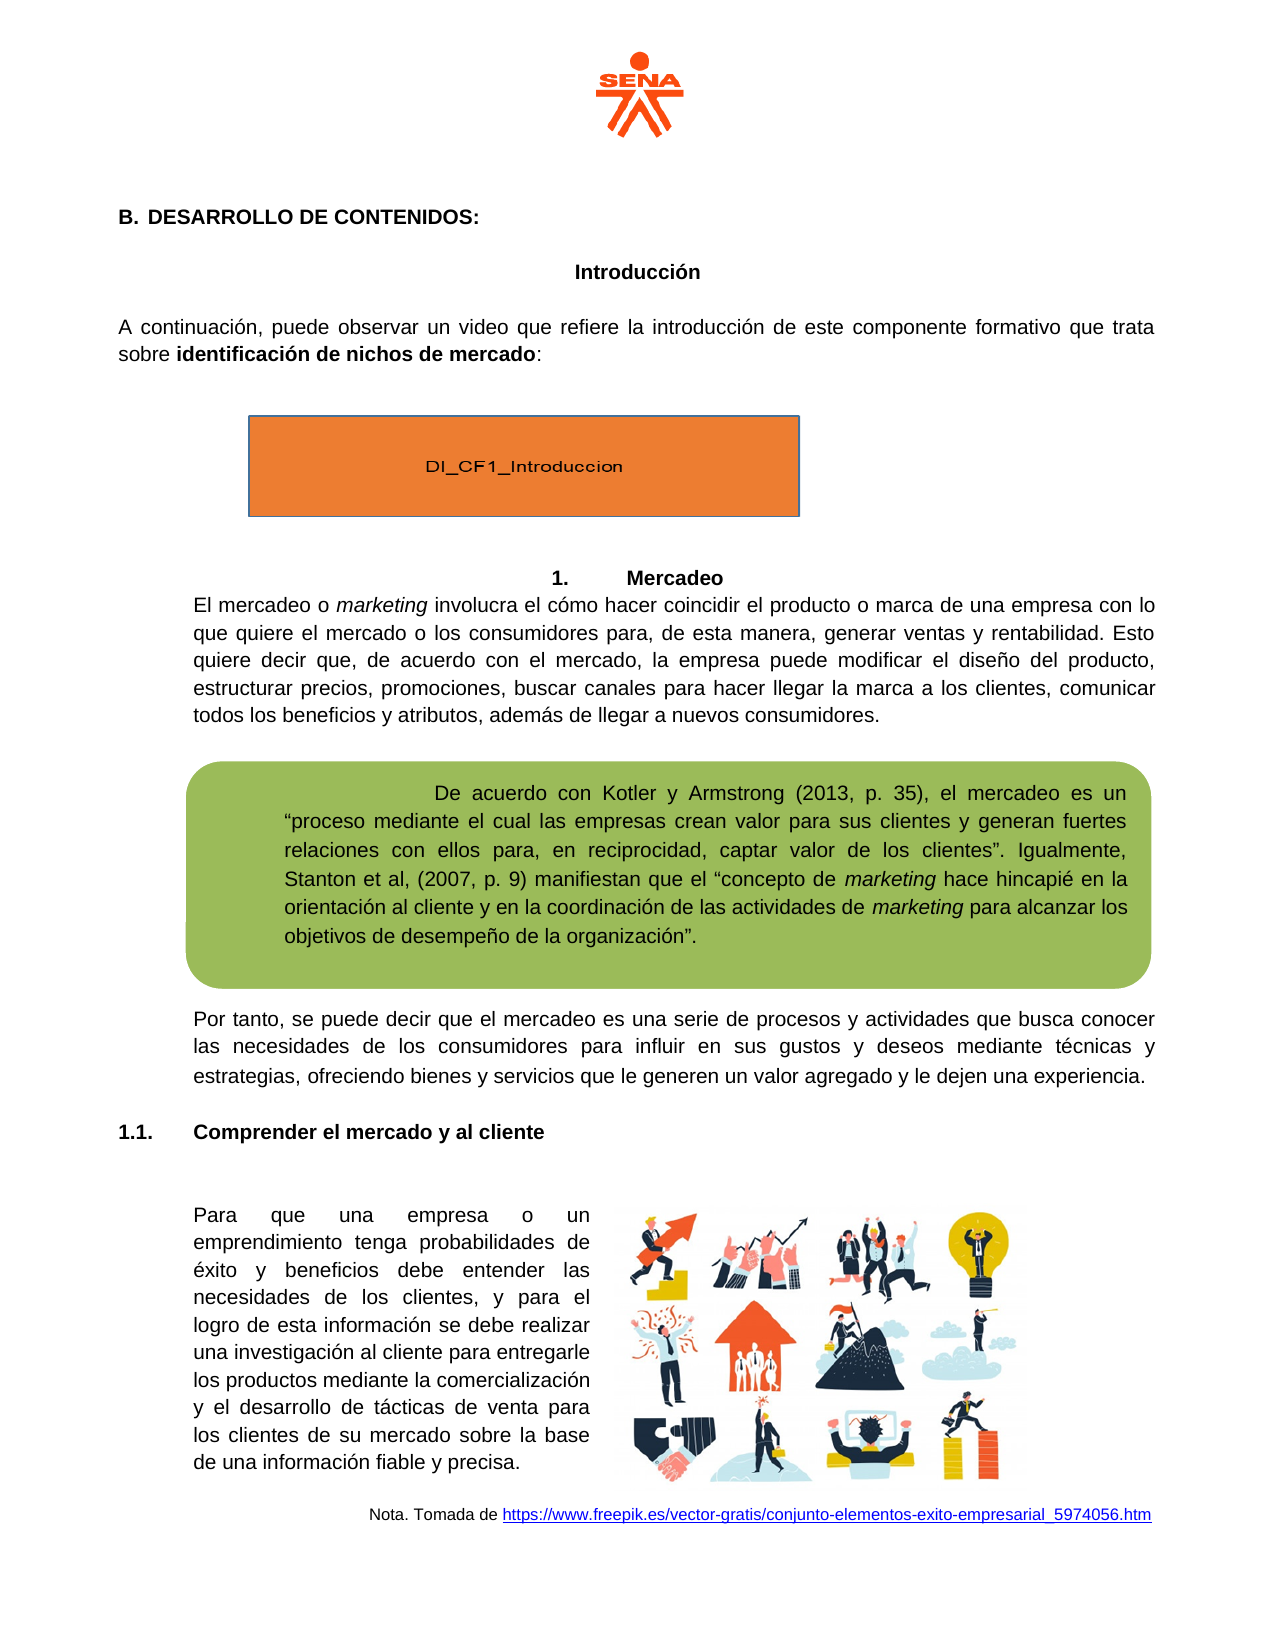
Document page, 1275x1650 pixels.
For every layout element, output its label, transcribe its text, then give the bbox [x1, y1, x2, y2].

text Nota. Tomada de https://www.freepik.es/vector-gratis/conjunto-elementos-exito-empresarial_5974056.htm [193, 1505, 1152, 1524]
text Para que una empresa o un emprendimiento tenga probabilidades de éxito y beneficios debe entender las necesidades de los clientes, y para el logro de esta información se debe realizar una investigación al cliente para entregarle los productos mediante la comercialización y el desarrollo de tácticas de venta para los clientes de su mercado sobre la base de una información fiable y precisa. [193, 1202, 591, 1474]
text Introducción [118, 260, 1157, 284]
text El mercadeo o marketing involucra el cómo hacer coincidir el producto o marca de una empresa con lo que quiere el mercado o los consumidores para, de esta manera, generar ventas y rentabilidad. Esto quiere decir que, de acuerdo con el mercado, la empresa puede modificar el diseño del producto, estructurar precios, promociones, buscar canales para hacer llegar la marca a los clientes, comunicar todos los beneficios y atributos, además de llegar a nuevos consumidores. [193, 593, 1157, 727]
picture [248, 415, 801, 517]
picture [613, 1203, 1028, 1491]
list Comprender el mercado y al cliente [118, 1120, 1157, 1144]
text Por tanto, se puede decir que el mercadeo es una serie de procesos y actividades que busca conocer las necesidades de los consumidores para influir en sus gustos y deseos mediante técnicas y estrategias, ofreciendo bienes y servicios que le generen un valor agregado y le dejen una experiencia. [193, 1007, 1157, 1088]
text 1. Mercadeo [118, 565, 1157, 589]
picture [585, 48, 690, 142]
list DESARROLLO DE CONTENIDOS: [118, 205, 1157, 229]
text A continuación, puede observar un video que refiere la introducción de este componente formativo que trata sobre identificación de nichos de mercado: [118, 315, 1157, 366]
